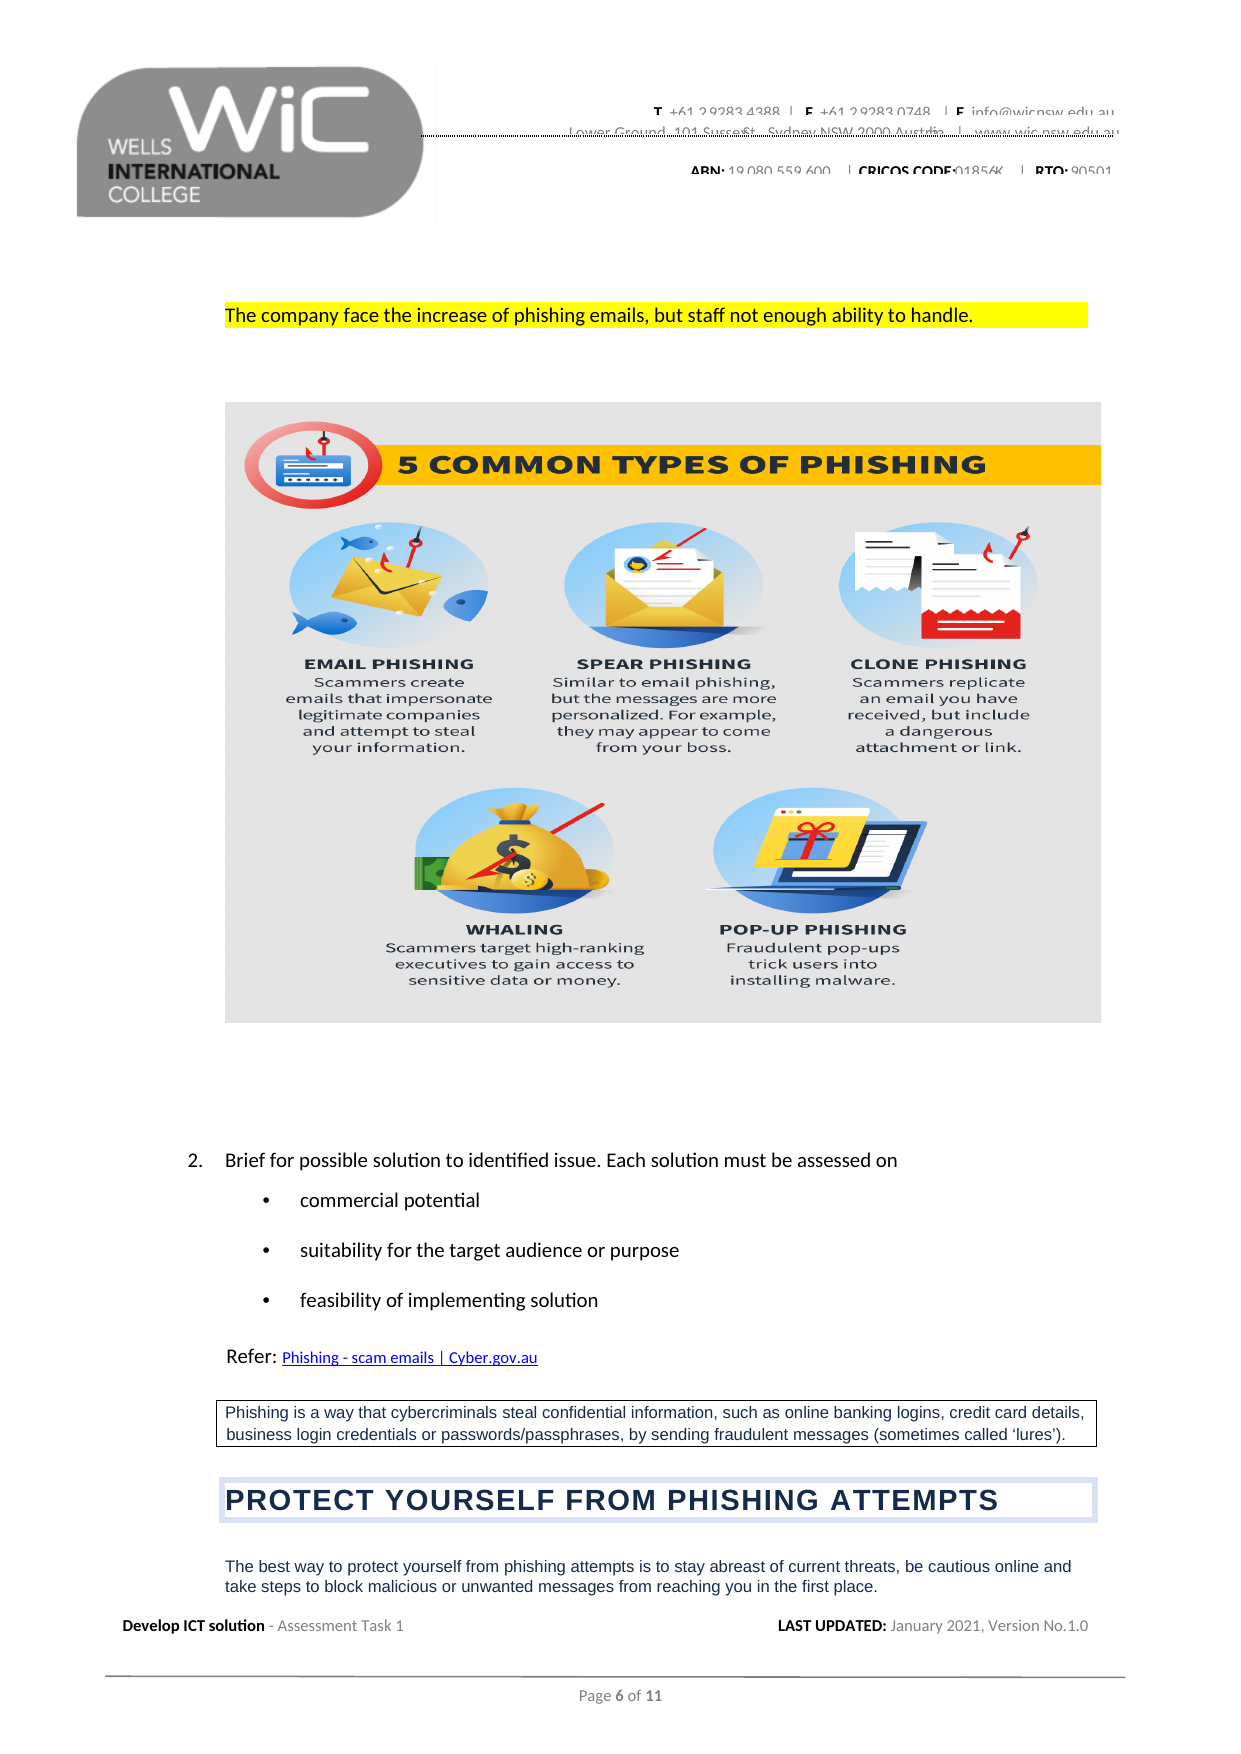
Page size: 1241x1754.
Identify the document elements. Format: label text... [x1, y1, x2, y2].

picture [225, 402, 1102, 1023]
text The company face the increase of phishing emails, but staff not enough ability to handle. [225, 302, 1088, 328]
picture [76, 59, 437, 224]
list feasibility of implementing solution [262, 1287, 1088, 1313]
list suitability for the target audience or purpose [262, 1237, 1088, 1263]
text The best way to protect yourself from phishing attempts is to stay abreast of current threats, be cautious online and take steps to block malicious or unwanted messages from reaching you in the first place. [225, 1557, 1092, 1596]
list Brief for possible solution to identified issue. Each solution must be assessed on [187, 1148, 1088, 1173]
subtitle Protect yourself from phishing attempts [225, 1483, 1092, 1517]
text Phishing is a way that cybercriminals steal confidential information, such as online banking logins, credit card details, business login credentials or passwords/passphrases, by sending fraudulent messages (sometimes called ‘lures’). [217, 1401, 1096, 1446]
text Refer: Phishing - scam emails | Cyber.gov.au [226, 1343, 1088, 1369]
list commercial potential [262, 1187, 1088, 1213]
